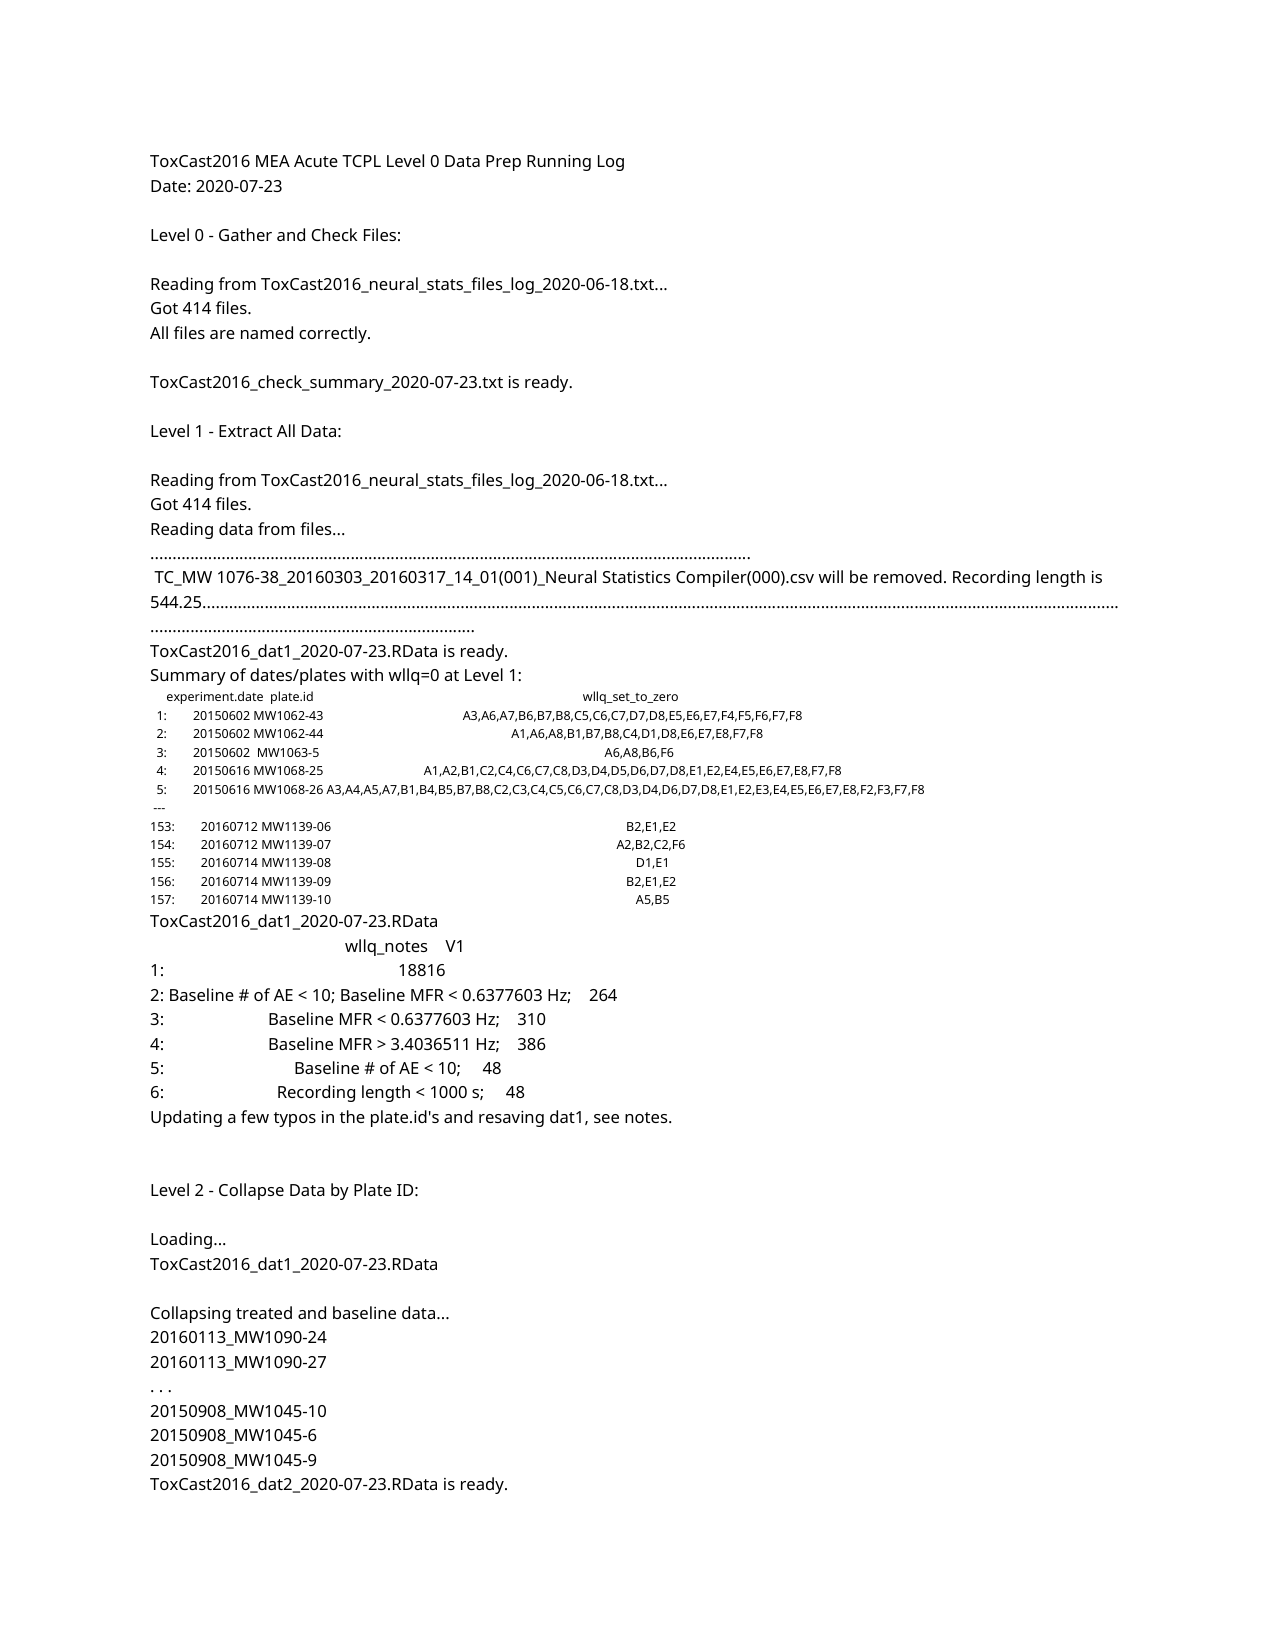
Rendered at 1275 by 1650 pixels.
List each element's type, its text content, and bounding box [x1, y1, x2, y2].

text Reading from ToxCast2016_neural_stats_files_log_2020-06-18.txt... [150, 468, 1125, 491]
text 20150908_MW1045-6 [150, 1424, 1125, 1447]
text 155: 20160714 MW1139-08 D1,E1 [150, 854, 1125, 872]
text 153: 20160712 MW1139-06 B2,E1,E2 [150, 818, 1125, 835]
text 20160113_MW1090-24 [150, 1326, 1125, 1349]
text 2: 20150602 MW1062-44 A1,A6,A8,B1,B7,B8,C4,D1,D8,E6,E7,E8,F7,F8 [150, 725, 1125, 742]
text 20150908_MW1045-9 [150, 1448, 1125, 1471]
text Reading data from files... [150, 517, 1125, 540]
text ToxCast2016_dat1_2020-07-23.RData [150, 910, 1125, 932]
text 2: Baseline # of AE < 10; Baseline MFR < 0.6377603 Hz; 264 [150, 983, 1125, 1006]
text 5: 20150616 MW1068-26 A3,A4,A5,A7,B1,B4,B5,B7,B8,C2,C3,C4,C5,C6,C7,C8,D3,D4,D6,D7,D8,E1,E2,E3,E4,E5,E6,E7,E8,F2,F3,F7,F8 [150, 781, 1125, 798]
text Got 414 files. [150, 297, 1125, 319]
text Summary of dates/plates with wllq=0 at Level 1: [150, 664, 1125, 687]
text 157: 20160714 MW1139-10 A5,B5 [150, 891, 1125, 908]
text 4: 20150616 MW1068-25 A1,A2,B1,C2,C4,C6,C7,C8,D3,D4,D5,D6,D7,D8,E1,E2,E4,E5,E6,E7,E8,F7,F8 [150, 762, 1125, 779]
text ToxCast2016_dat1_2020-07-23.RData [150, 1252, 1125, 1275]
text Level 1 - Extract All Data: [150, 419, 1125, 442]
text 3: Baseline MFR < 0.6377603 Hz; 310 [150, 1008, 1125, 1030]
text ToxCast2016_dat1_2020-07-23.RData is ready. [150, 639, 1125, 662]
text 3: 20150602 MW1063-5 A6,A8,B6,F6 [150, 744, 1125, 761]
text Date: 2020-07-23 [150, 174, 1125, 197]
text 4: Baseline MFR > 3.4036511 Hz; 386 [150, 1032, 1125, 1055]
text wllq_notes V1 [150, 934, 1125, 957]
text Got 414 files. [150, 493, 1125, 515]
text Level 0 - Gather and Check Files: [150, 223, 1125, 246]
text TC_MW 1076-38_20160303_20160317_14_01(001)_Neural Statistics Compiler(000).csv will be removed. Recording length is 544.25....................................................................................................................................................................................................................................................................................... [150, 566, 1125, 638]
text --- [150, 799, 1125, 816]
text ToxCast2016_dat2_2020-07-23.RData is ready. [150, 1473, 1125, 1496]
text 1: 18816 [150, 959, 1125, 981]
text ToxCast2016_check_summary_2020-07-23.txt is ready. [150, 370, 1125, 393]
text 20150908_MW1045-10 [150, 1399, 1125, 1422]
text experiment.date plate.id wllq_set_to_zero [150, 688, 1125, 706]
text All files are named correctly. [150, 321, 1125, 344]
text Reading from ToxCast2016_neural_stats_files_log_2020-06-18.txt... [150, 272, 1125, 295]
text Collapsing treated and baseline data... [150, 1301, 1125, 1324]
text 20160113_MW1090-27 [150, 1350, 1125, 1373]
text ....................................................................................................................................... [150, 542, 1125, 564]
text 156: 20160714 MW1139-09 B2,E1,E2 [150, 873, 1125, 890]
text 1: 20150602 MW1062-43 A3,A6,A7,B6,B7,B8,C5,C6,C7,D7,D8,E5,E6,E7,F4,F5,F6,F7,F8 [150, 707, 1125, 724]
text Level 2 - Collapse Data by Plate ID: [150, 1179, 1125, 1202]
text Loading... [150, 1228, 1125, 1251]
text ToxCast2016 MEA Acute TCPL Level 0 Data Prep Running Log [150, 150, 1125, 173]
text 154: 20160712 MW1139-07 A2,B2,C2,F6 [150, 836, 1125, 853]
text 6: Recording length < 1000 s; 48 [150, 1081, 1125, 1104]
text . . . [150, 1375, 1125, 1398]
text Updating a few typos in the plate.id's and resaving dat1, see notes. [150, 1106, 1125, 1128]
text 5: Baseline # of AE < 10; 48 [150, 1057, 1125, 1079]
